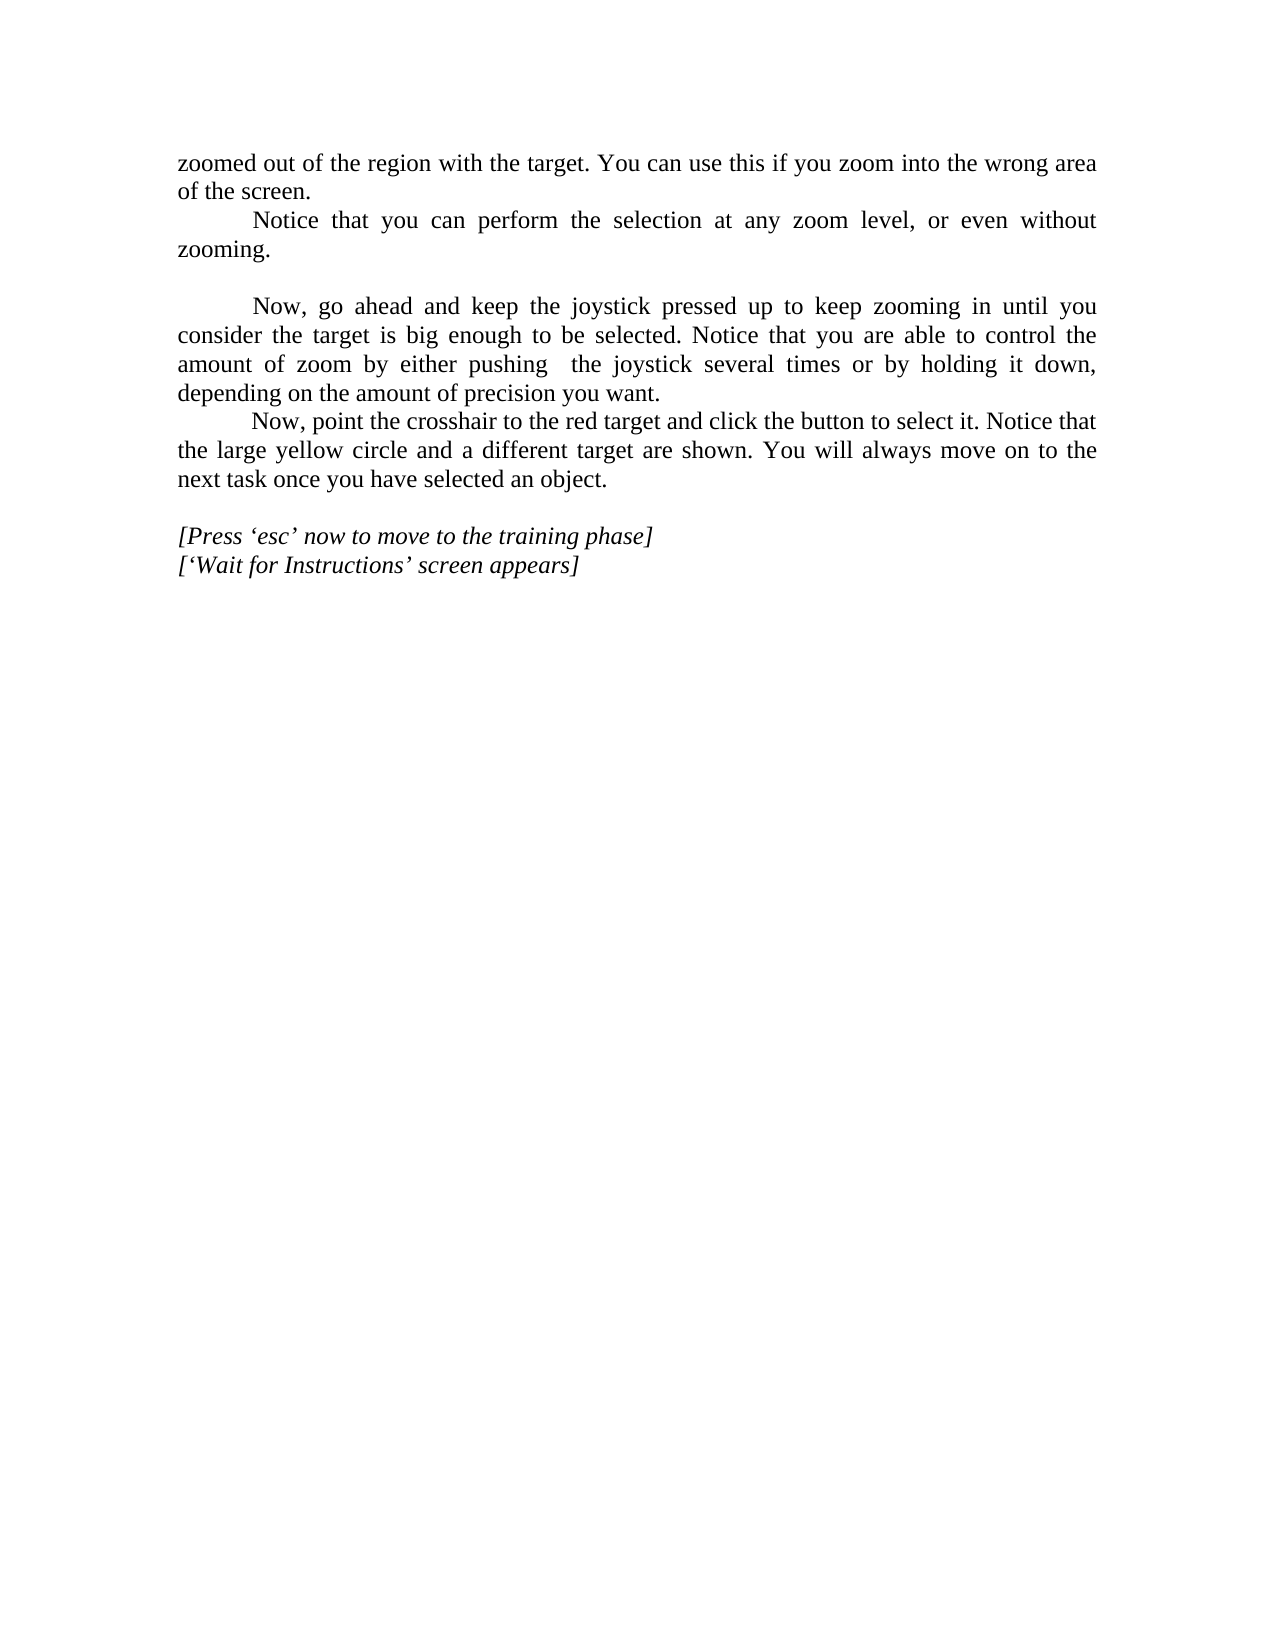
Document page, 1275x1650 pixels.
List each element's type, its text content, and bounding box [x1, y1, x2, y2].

text Now, point the crosshair to the red target and click the button to select it. Notice that the large yellow circle and a different target are shown. You will always move on to the next task once you have selected an object. [177, 406, 1098, 493]
text Now, go ahead and keep the joystick pressed up to keep zooming in until you consider the target is big enough to be selected. Notice that you are able to control the amount of zoom by either pushing the joystick several times or by holding it down, depending on the amount of precision you want. [177, 291, 1098, 406]
text Notice that you can perform the selection at any zoom level, or even without zooming. [177, 205, 1098, 263]
text [Press ‘esc’ now to move to the training phase] [177, 521, 1098, 550]
text [‘Wait for Instructions’ screen appears] [177, 550, 1098, 579]
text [177, 148, 1098, 205]
